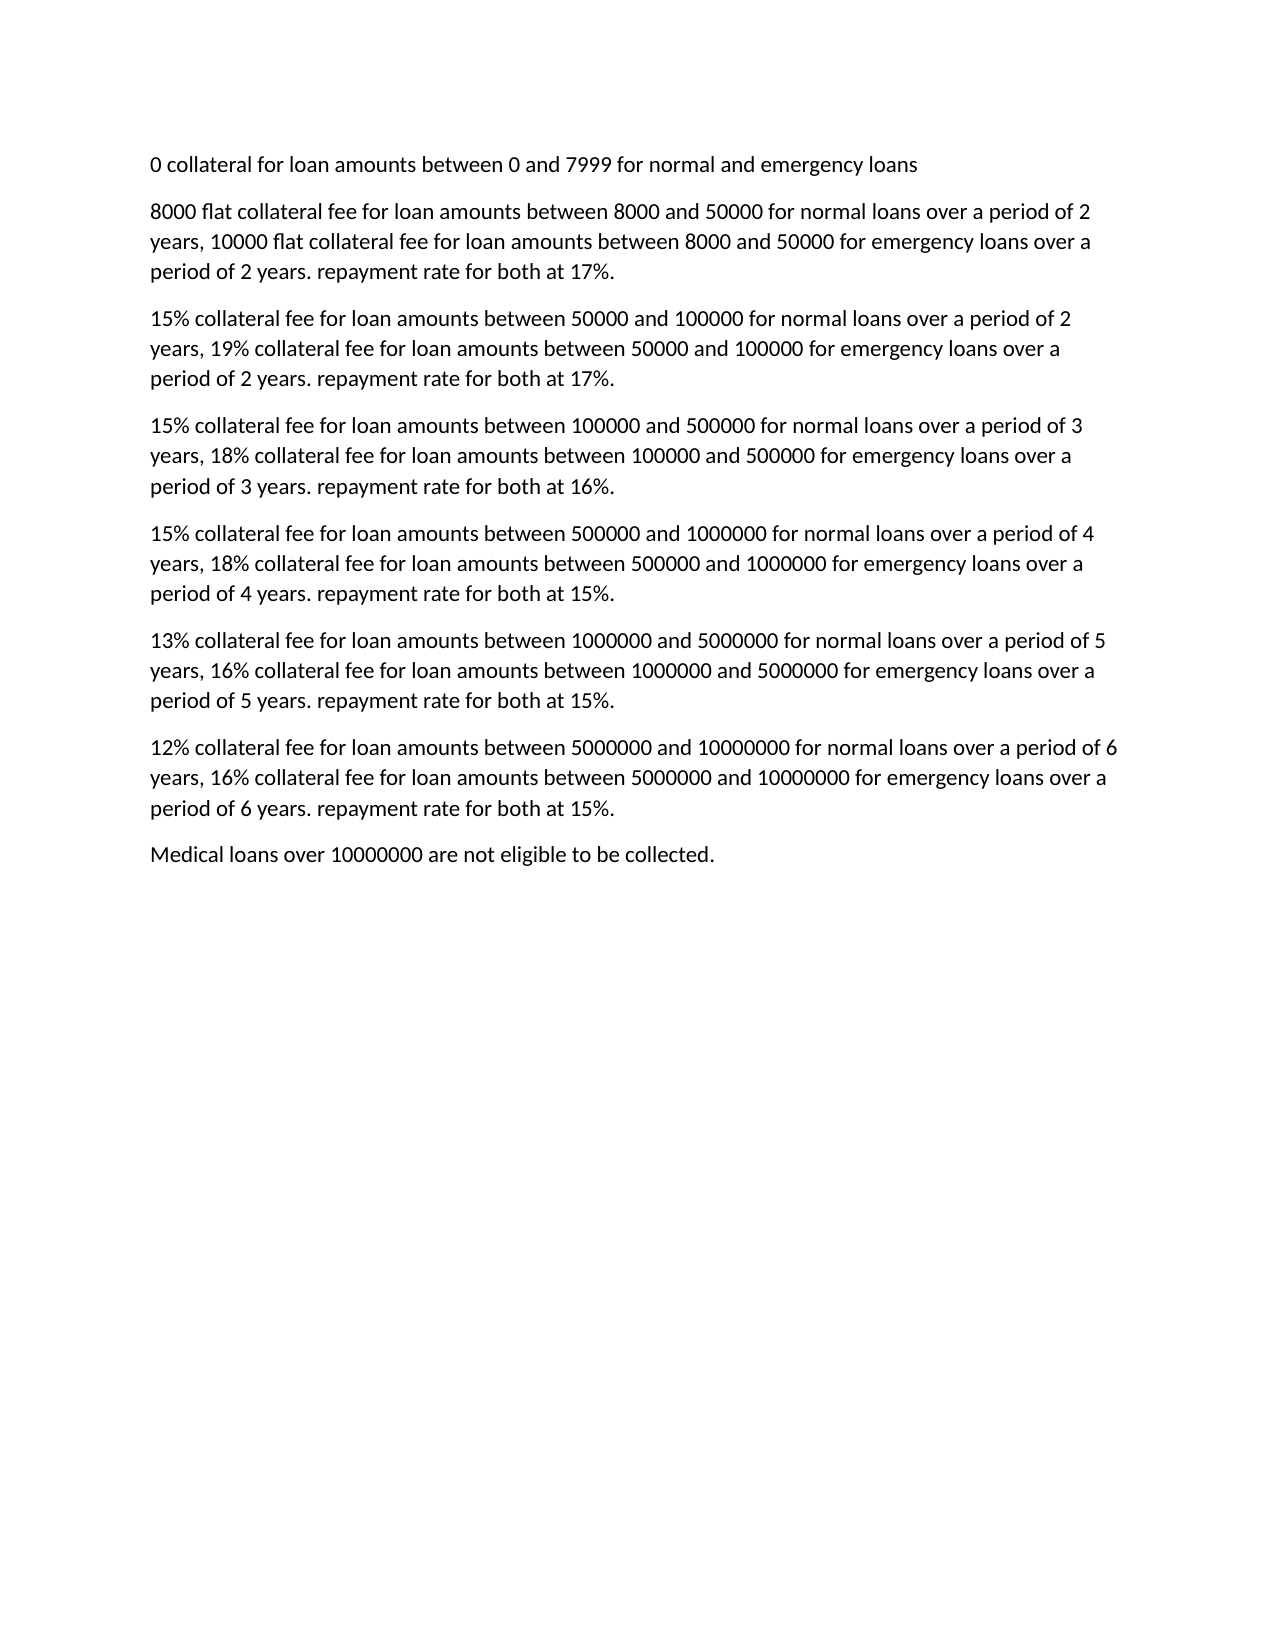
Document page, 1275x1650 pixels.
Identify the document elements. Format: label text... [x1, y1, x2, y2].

text 12% collateral fee for loan amounts between 5000000 and 10000000 for normal loans over a period of 6 years, 16% collateral fee for loan amounts between 5000000 and 10000000 for emergency loans over a period of 6 years. repayment rate for both at 15%. [150, 733, 1125, 822]
text 13% collateral fee for loan amounts between 1000000 and 5000000 for normal loans over a period of 5 years, 16% collateral fee for loan amounts between 1000000 and 5000000 for emergency loans over a period of 5 years. repayment rate for both at 15%. [150, 626, 1125, 714]
text 15% collateral fee for loan amounts between 50000 and 100000 for normal loans over a period of 2 years, 19% collateral fee for loan amounts between 50000 and 100000 for emergency loans over a period of 2 years. repayment rate for both at 17%. [150, 304, 1125, 393]
text Medical loans over 10000000 are not eligible to be collected. [150, 841, 1125, 869]
text 8000 flat collateral fee for loan amounts between 8000 and 50000 for normal loans over a period of 2 years, 10000 flat collateral fee for loan amounts between 8000 and 50000 for emergency loans over a period of 2 years. repayment rate for both at 17%. [150, 197, 1125, 285]
text 0 collateral for loan amounts between 0 and 7999 for normal and emergency loans [150, 150, 1125, 178]
text 15% collateral fee for loan amounts between 500000 and 1000000 for normal loans over a period of 4 years, 18% collateral fee for loan amounts between 500000 and 1000000 for emergency loans over a period of 4 years. repayment rate for both at 15%. [150, 519, 1125, 607]
text 15% collateral fee for loan amounts between 100000 and 500000 for normal loans over a period of 3 years, 18% collateral fee for loan amounts between 100000 and 500000 for emergency loans over a period of 3 years. repayment rate for both at 16%. [150, 411, 1125, 500]
